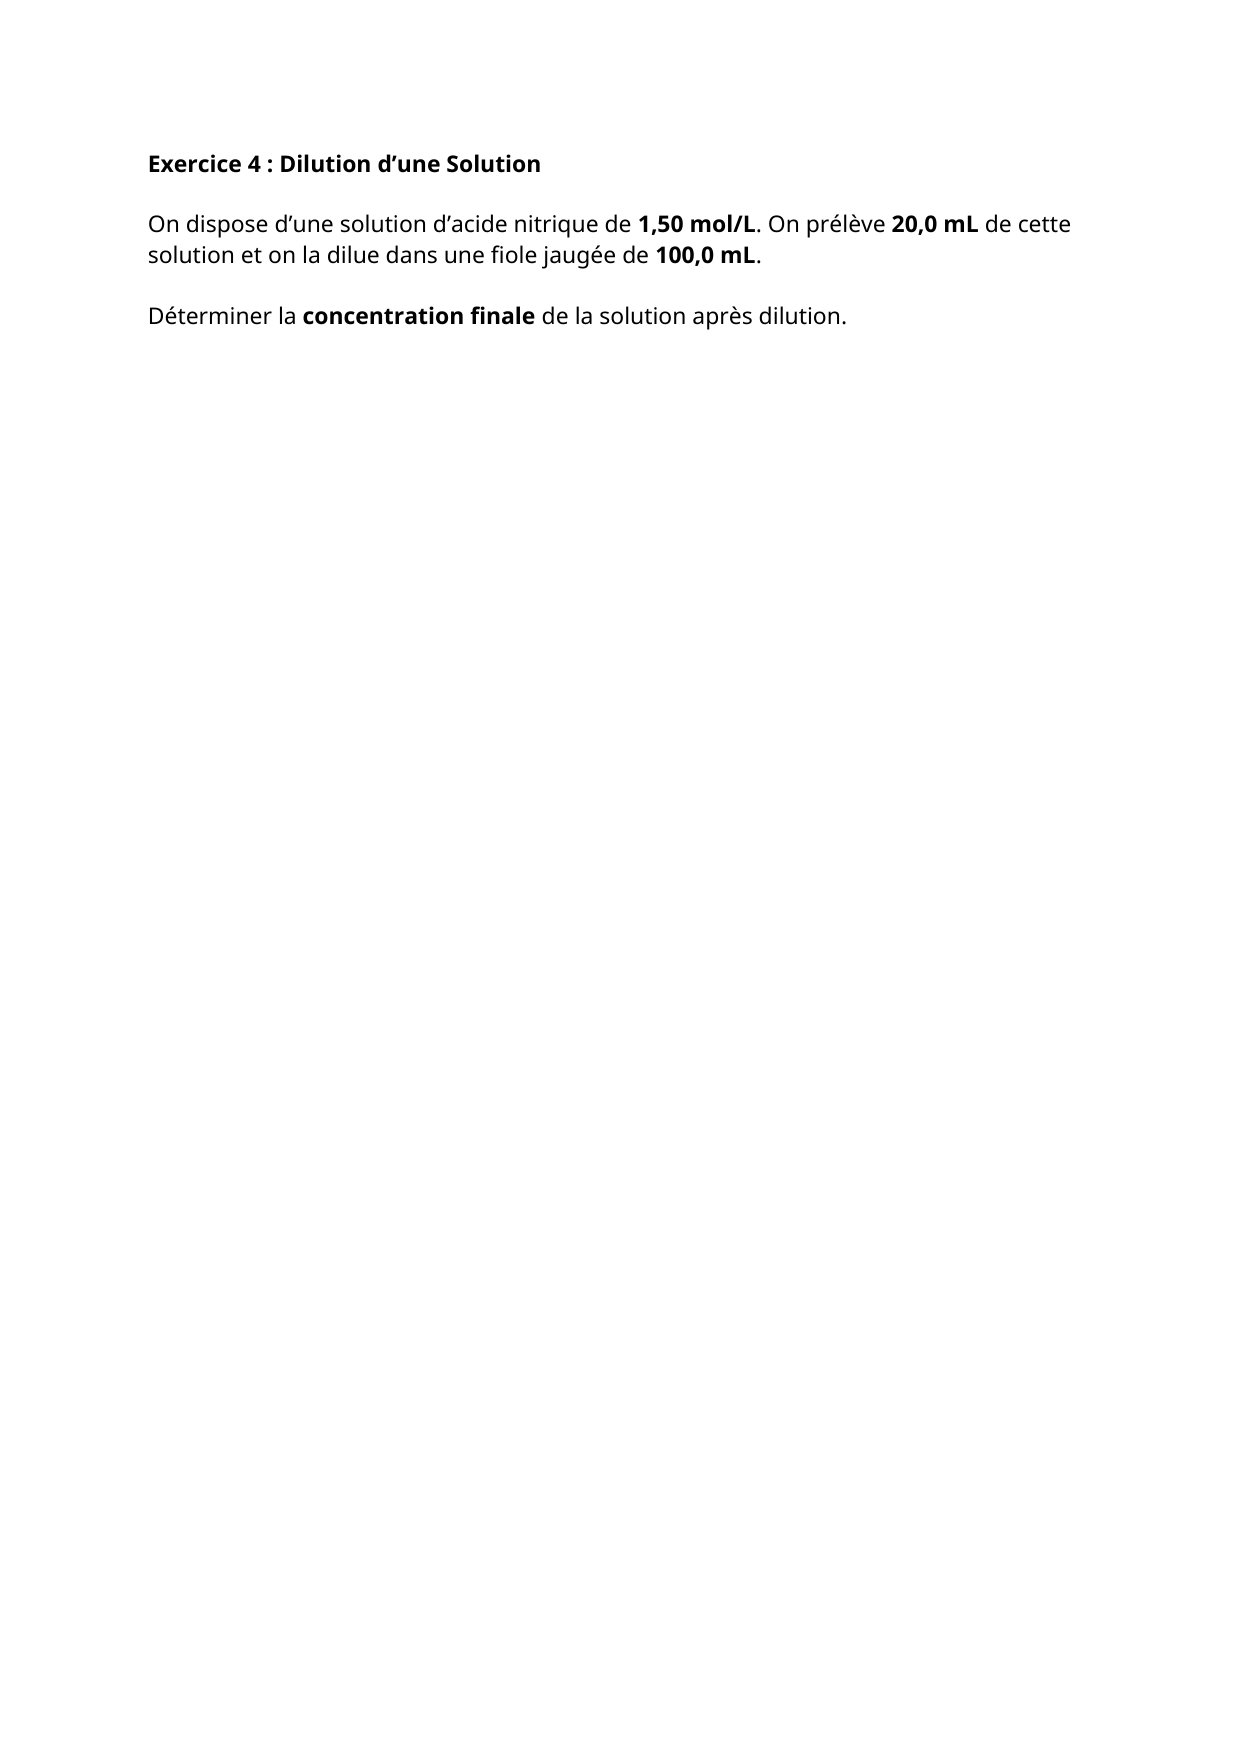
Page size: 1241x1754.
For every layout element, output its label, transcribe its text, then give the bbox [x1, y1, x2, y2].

text Exercice 4 : Dilution d’une Solution [148, 148, 1093, 179]
text On dispose d’une solution d’acide nitrique de 1,50 mol/L. On prélève 20,0 mL de cette solution et on la dilue dans une fiole jaugée de 100,0 mL. [148, 208, 1093, 271]
text Déterminer la concentration finale de la solution après dilution. [148, 300, 1093, 331]
